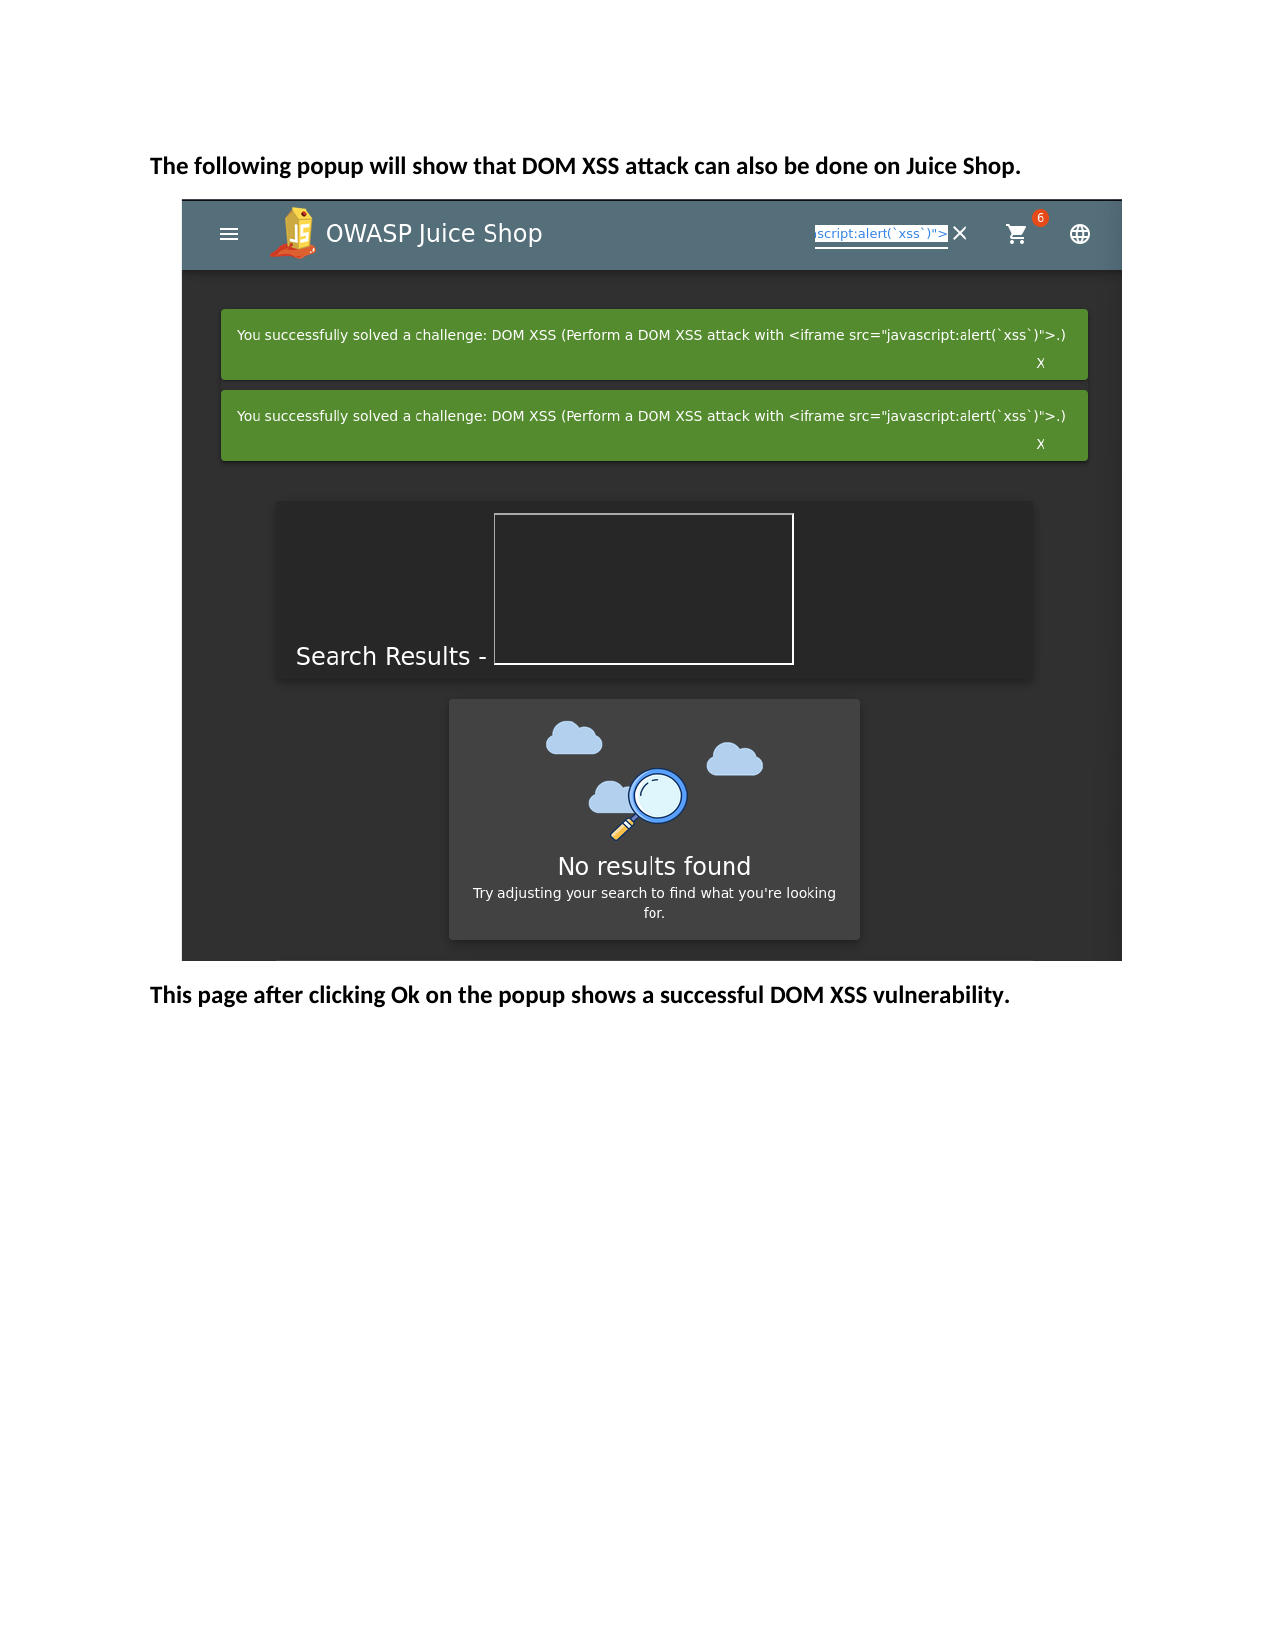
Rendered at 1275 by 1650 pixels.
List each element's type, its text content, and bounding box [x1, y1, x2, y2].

text The following popup will show that DOM XSS attack can also be done on Juice Shop. [150, 150, 1125, 181]
picture [181, 199, 1122, 961]
